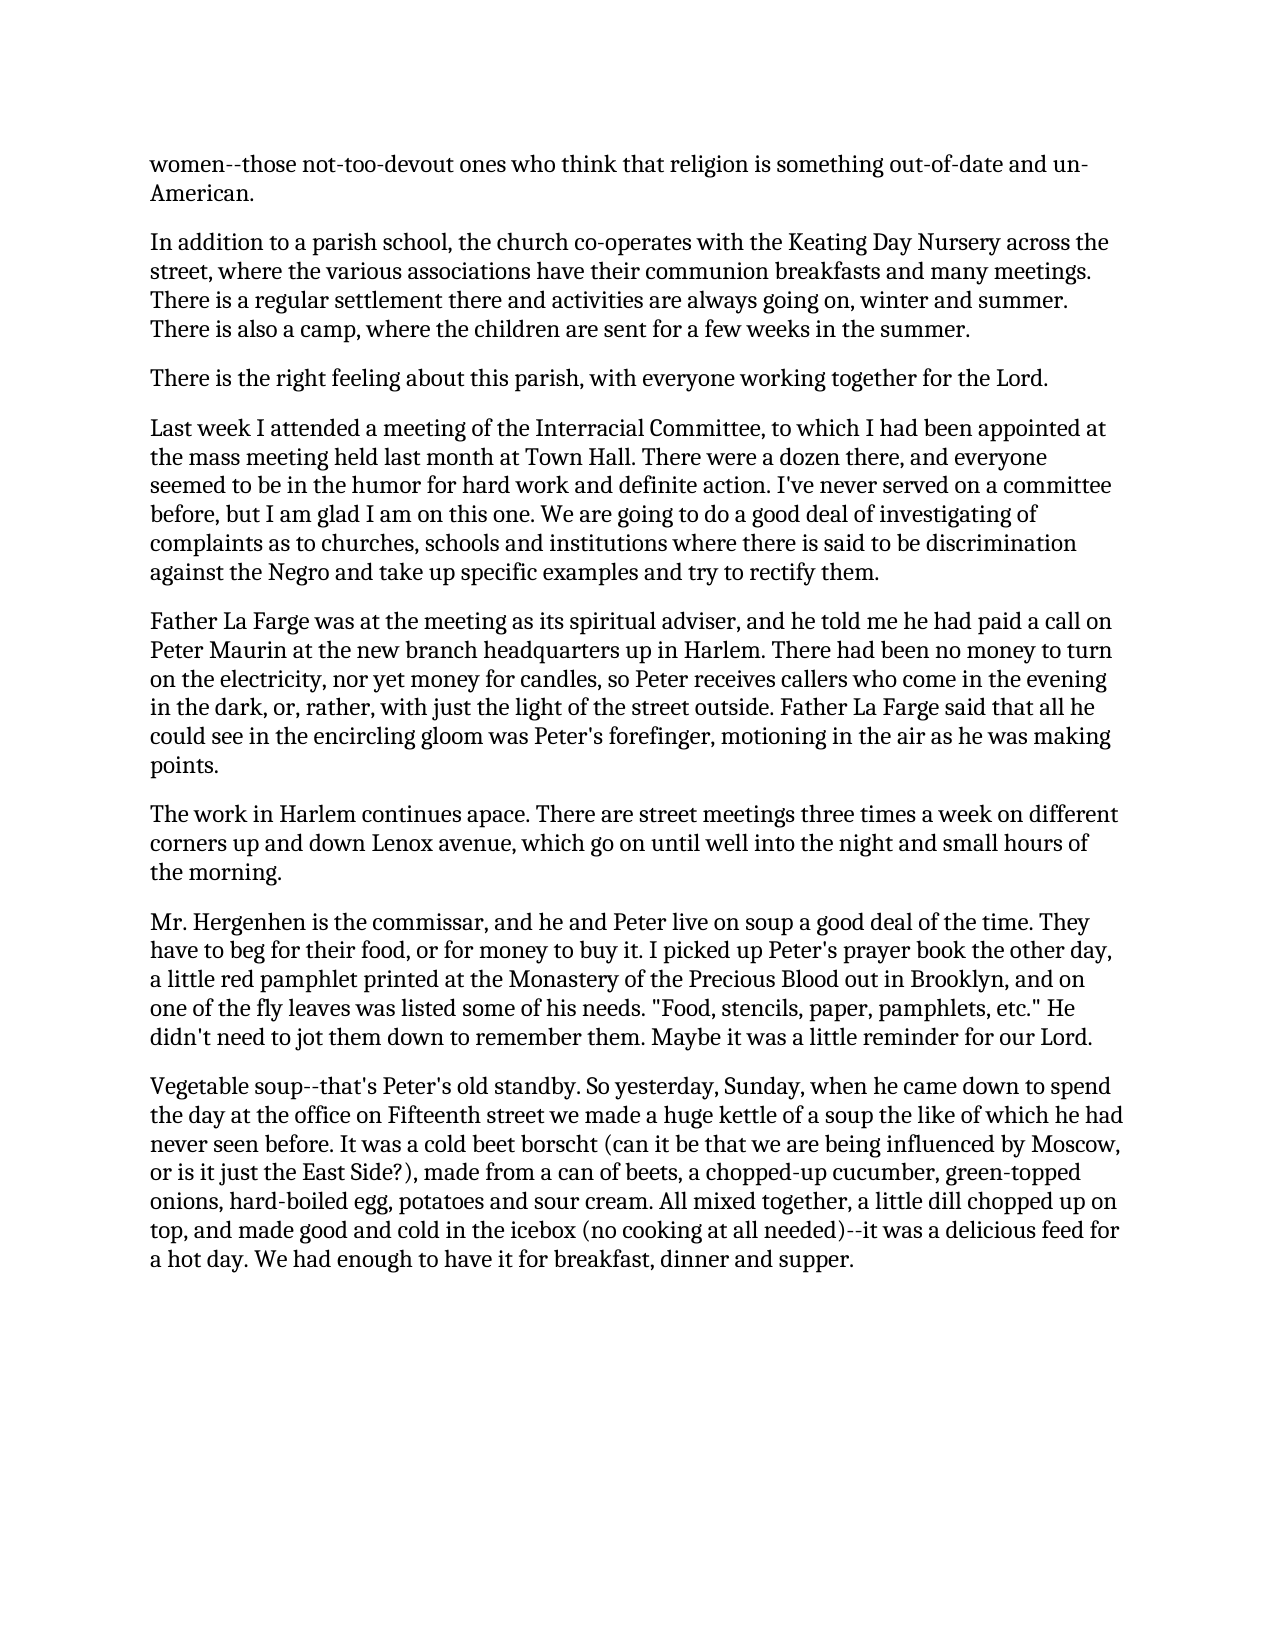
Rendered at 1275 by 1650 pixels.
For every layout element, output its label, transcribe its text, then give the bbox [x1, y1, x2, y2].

text Vegetable soup--that's Peter's old standby. So yesterday, Sunday, when he came down to spend the day at the office on Fifteenth street we made a huge kettle of a soup the like of which he had never seen before. It was a cold beet borscht (can it be that we are being influenced by Moscow, or is it just the East Side?), made from a can of beets, a chopped-up cucumber, green-topped onions, hard-boiled egg, potatoes and sour cream. All mixed together, a little dill chopped up on top, and made good and cold in the icebox (no cooking at all needed)--it was a delicious feed for a hot day. We had enough to have it for breakfast, dinner and supper. [150, 1072, 1125, 1273]
text The work in Harlem continues apace. There are street meetings three times a week on different corners up and down Lenox avenue, which go on until well into the night and small hours of the morning. [150, 800, 1125, 887]
text Mr. Hergenhen is the commissar, and he and Peter live on soup a good deal of the time. They have to beg for their food, or for money to buy it. I picked up Peter's prayer book the other day, a little red pamphlet printed at the Monastery of the Precious Blood out in Brooklyn, and on one of the fly leaves was listed some of his needs. "Food, stencils, paper, pamphlets, etc." He didn't need to jot them down to remember them. Maybe it was a little reminder for our Lord. [150, 907, 1125, 1051]
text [150, 150, 1125, 207]
text Last week I attended a meeting of the Interracial Committee, to which I had been appointed at the mass meeting held last month at Town Hall. There were a dozen there, and everyone seemed to be in the humor for hard work and definite action. I've never served on a committee before, but I am glad I am on this one. We are going to do a good deal of investigating of complaints as to churches, schools and institutions where there is said to be discrimination against the Negro and take up specific examples and try to rectify them. [150, 414, 1125, 586]
text Father La Farge was at the meeting as its spiritual adviser, and he told me he had paid a call on Peter Maurin at the new branch headquarters up in Harlem. There had been no money to turn on the electricity, nor yet money for candles, so Peter receives callers who come in the evening in the dark, or, rather, with just the light of the street outside. Father La Farge said that all he could see in the encircling gloom was Peter's forefinger, motioning in the air as he was making points. [150, 607, 1125, 779]
text There is the right feeling about this parish, with everyone working together for the Lord. [150, 364, 1125, 393]
text In addition to a parish school, the church co-operates with the Keating Day Nursery across the street, where the various associations have their communion breakfasts and many meetings. There is a regular settlement there and activities are always going on, winter and summer. There is also a camp, where the children are sent for a few weeks in the summer. [150, 228, 1125, 343]
